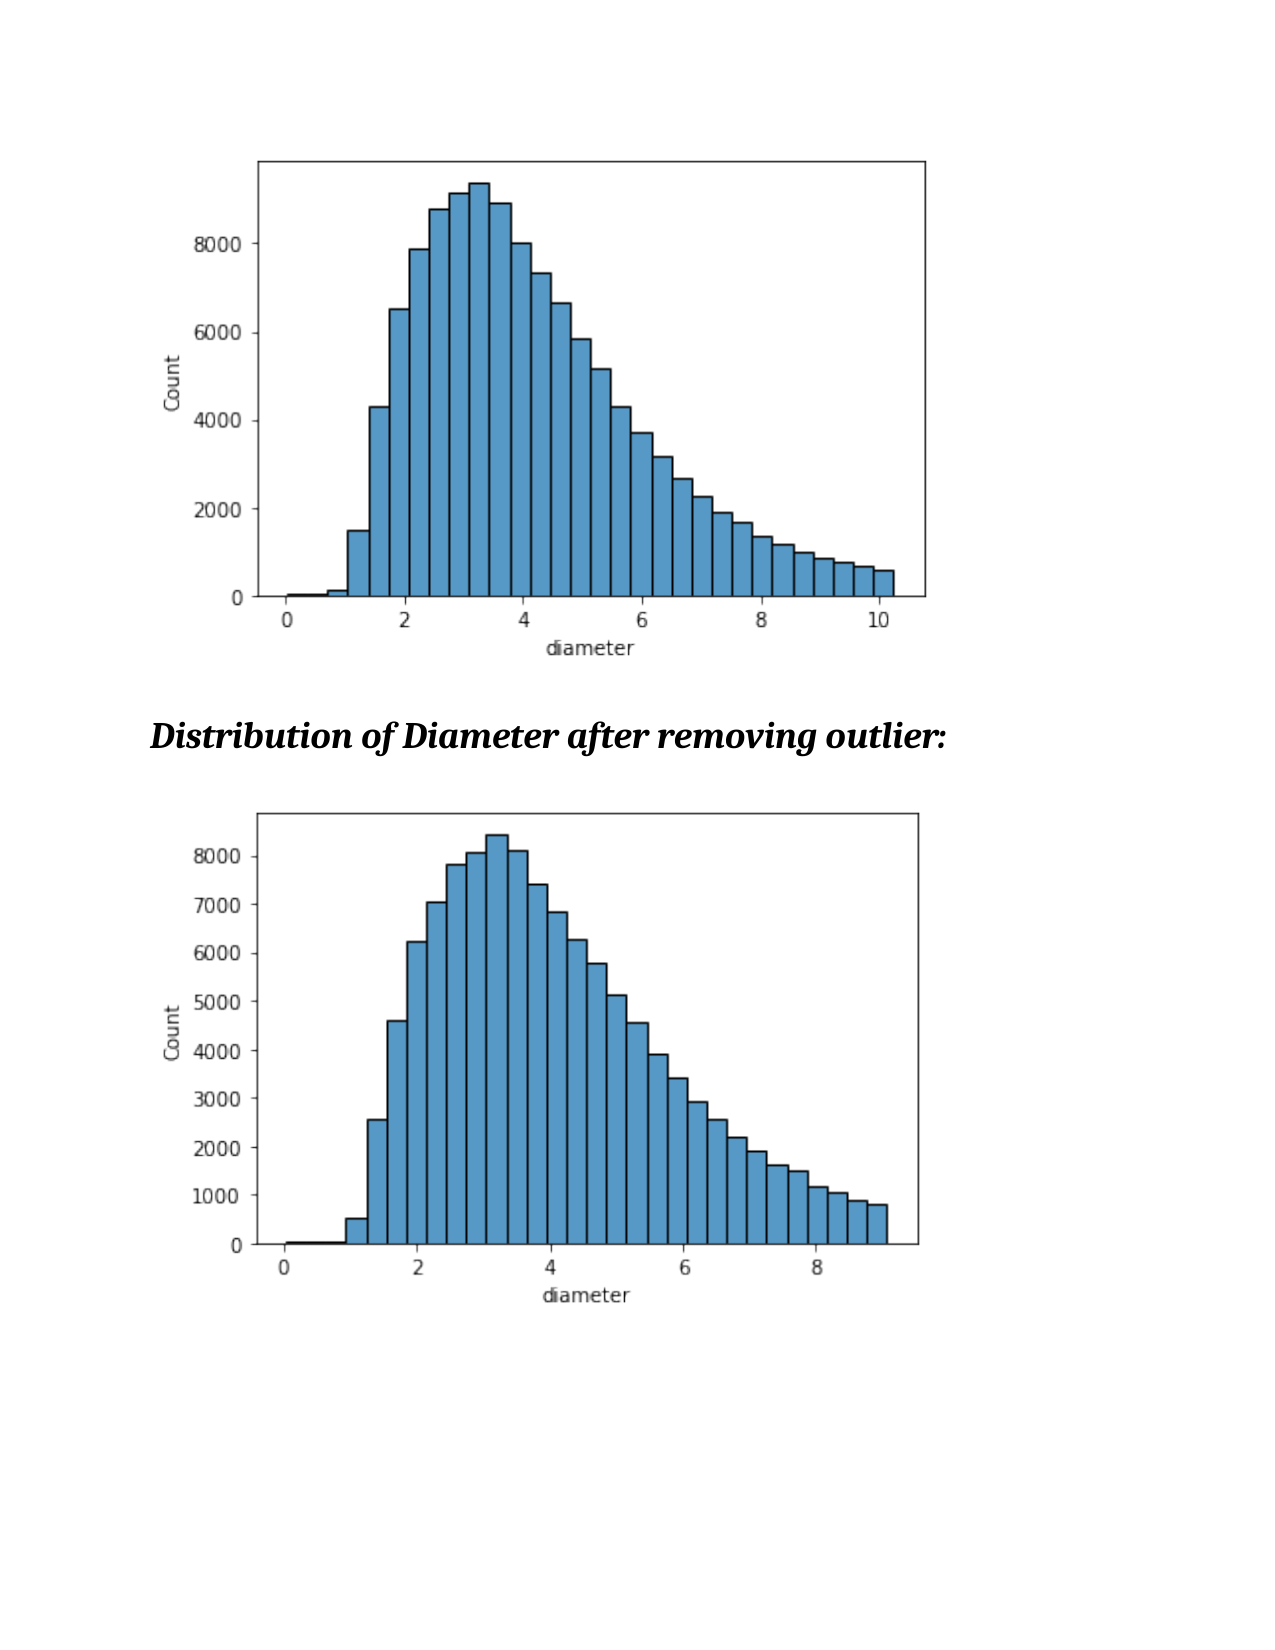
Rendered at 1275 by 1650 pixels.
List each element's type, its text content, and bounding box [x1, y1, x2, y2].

text Distribution of Diameter after removing outlier: [150, 715, 1125, 758]
picture [150, 150, 937, 672]
picture [150, 801, 930, 1319]
